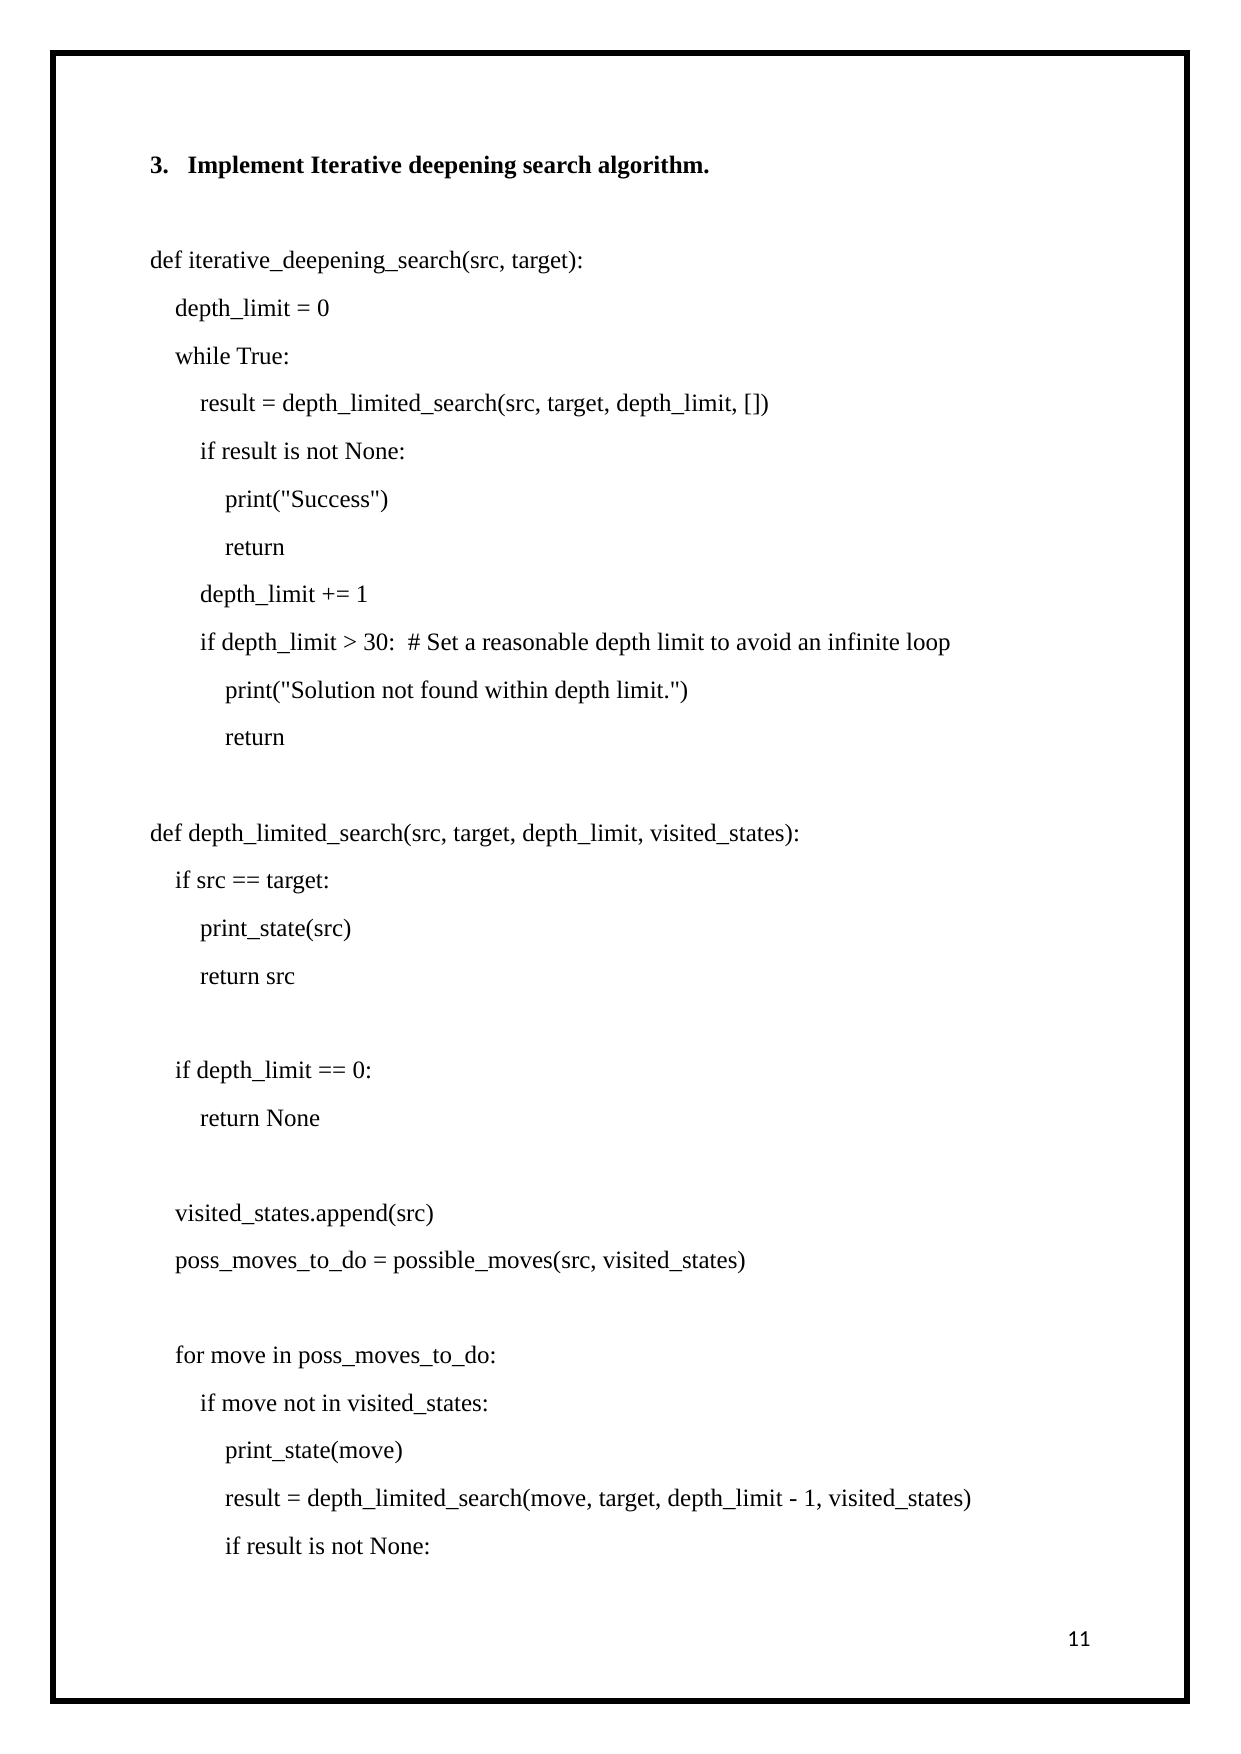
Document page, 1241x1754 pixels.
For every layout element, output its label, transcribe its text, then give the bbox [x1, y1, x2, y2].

text if result is not None: [150, 436, 1090, 465]
text print_state(src) [150, 913, 1090, 942]
text return [150, 722, 1090, 751]
text for move in poss_moves_to_do: [150, 1340, 1090, 1369]
list Implement Iterative deepening search algorithm. [150, 150, 1090, 179]
text def depth_limited_search(src, target, depth_limit, visited_states): [150, 818, 1090, 847]
text depth_limit = 0 [150, 293, 1090, 322]
text return None [150, 1103, 1090, 1132]
text print_state(move) [150, 1436, 1090, 1464]
text def iterative_deepening_search(src, target): [150, 245, 1090, 274]
text if depth_limit > 30: # Set a reasonable depth limit to avoid an infinite loop [150, 627, 1090, 656]
text if move not in visited_states: [150, 1388, 1090, 1417]
text if result is not None: [150, 1531, 1090, 1560]
text visited_states.append(src) [150, 1198, 1090, 1227]
text poss_moves_to_do = possible_moves(src, visited_states) [150, 1246, 1090, 1274]
text result = depth_limited_search(src, target, depth_limit, []) [150, 388, 1090, 417]
text depth_limit += 1 [150, 579, 1090, 608]
text while True: [150, 341, 1090, 369]
text if src == target: [150, 866, 1090, 894]
text result = depth_limited_search(move, target, depth_limit - 1, visited_states) [150, 1483, 1090, 1512]
text print("Success") [150, 484, 1090, 513]
text print("Solution not found within depth limit.") [150, 675, 1090, 703]
text if depth_limit == 0: [150, 1056, 1090, 1084]
text return [150, 532, 1090, 560]
text return src [150, 961, 1090, 990]
